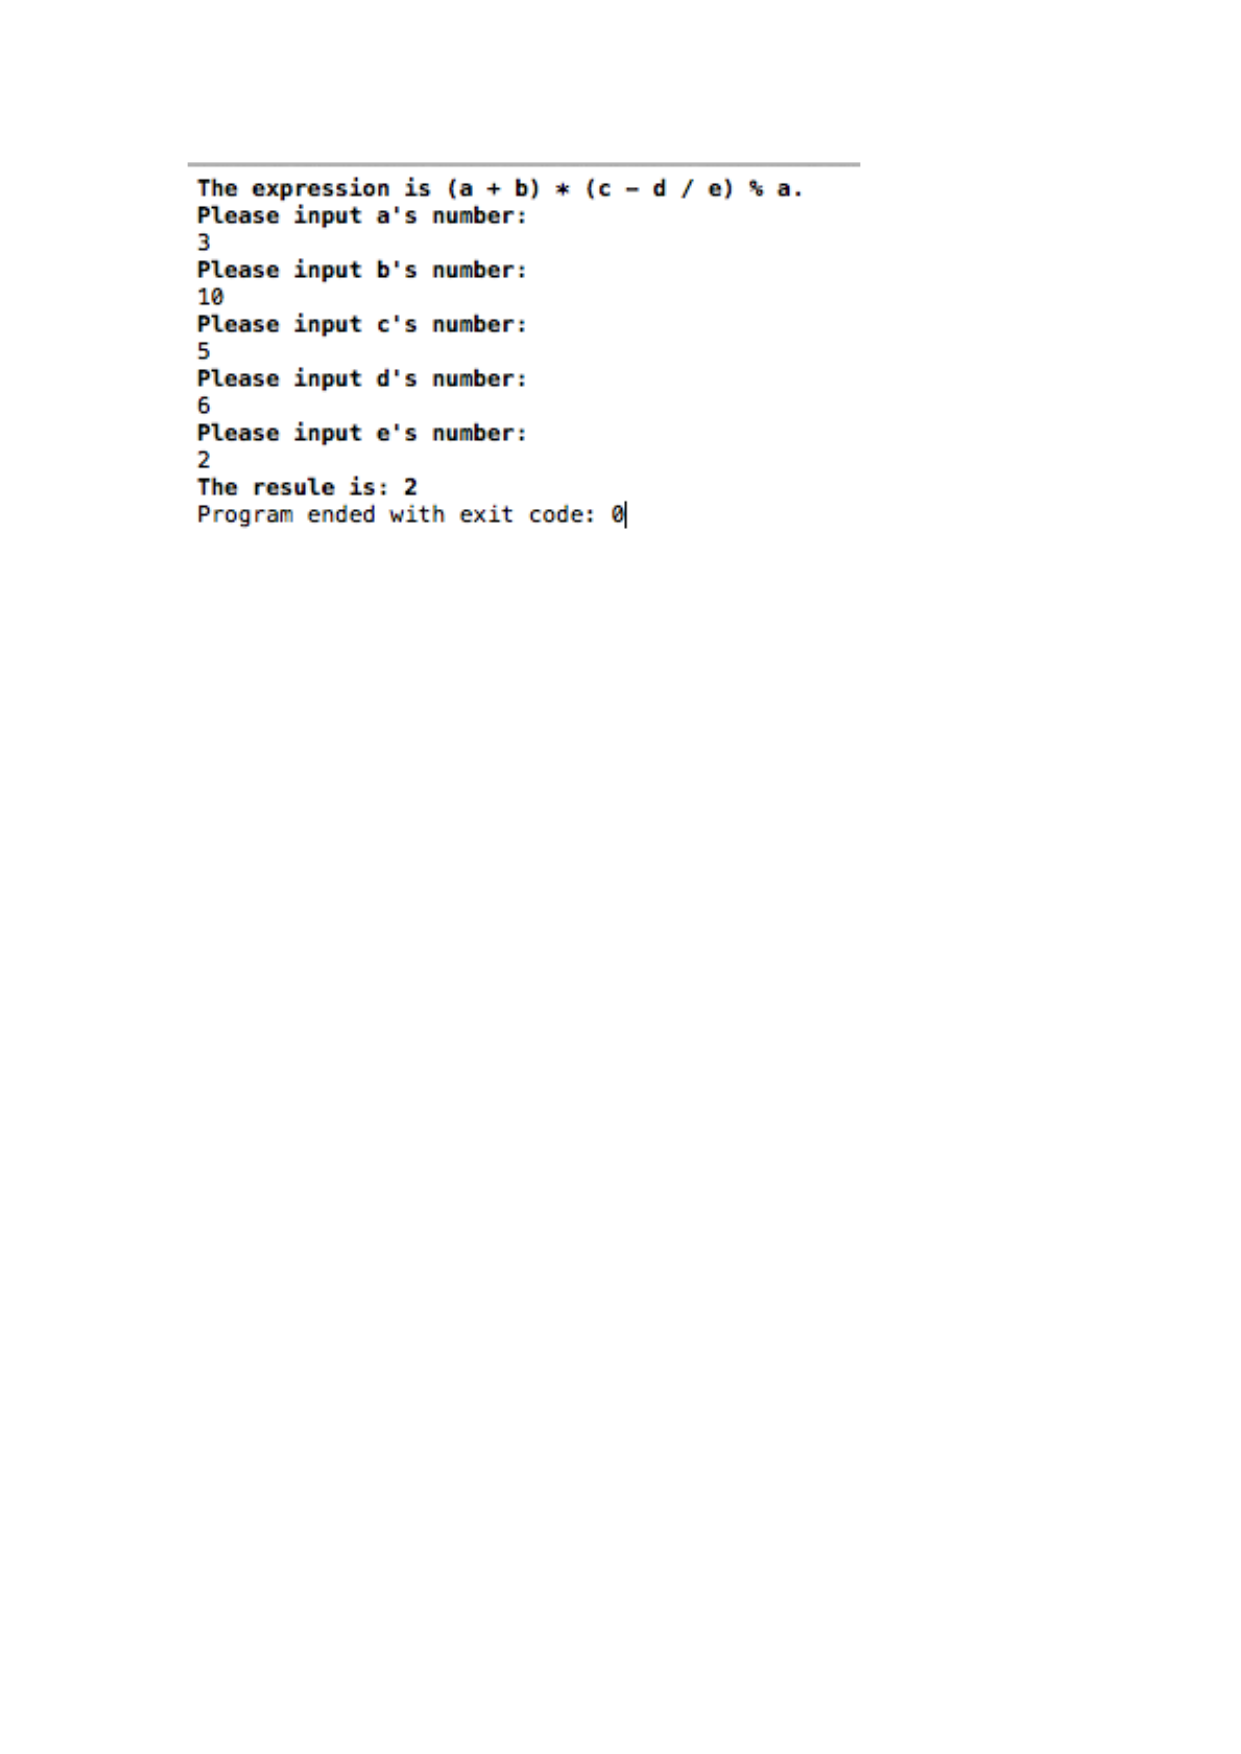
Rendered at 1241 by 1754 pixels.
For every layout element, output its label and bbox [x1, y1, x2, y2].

picture [187, 162, 861, 577]
